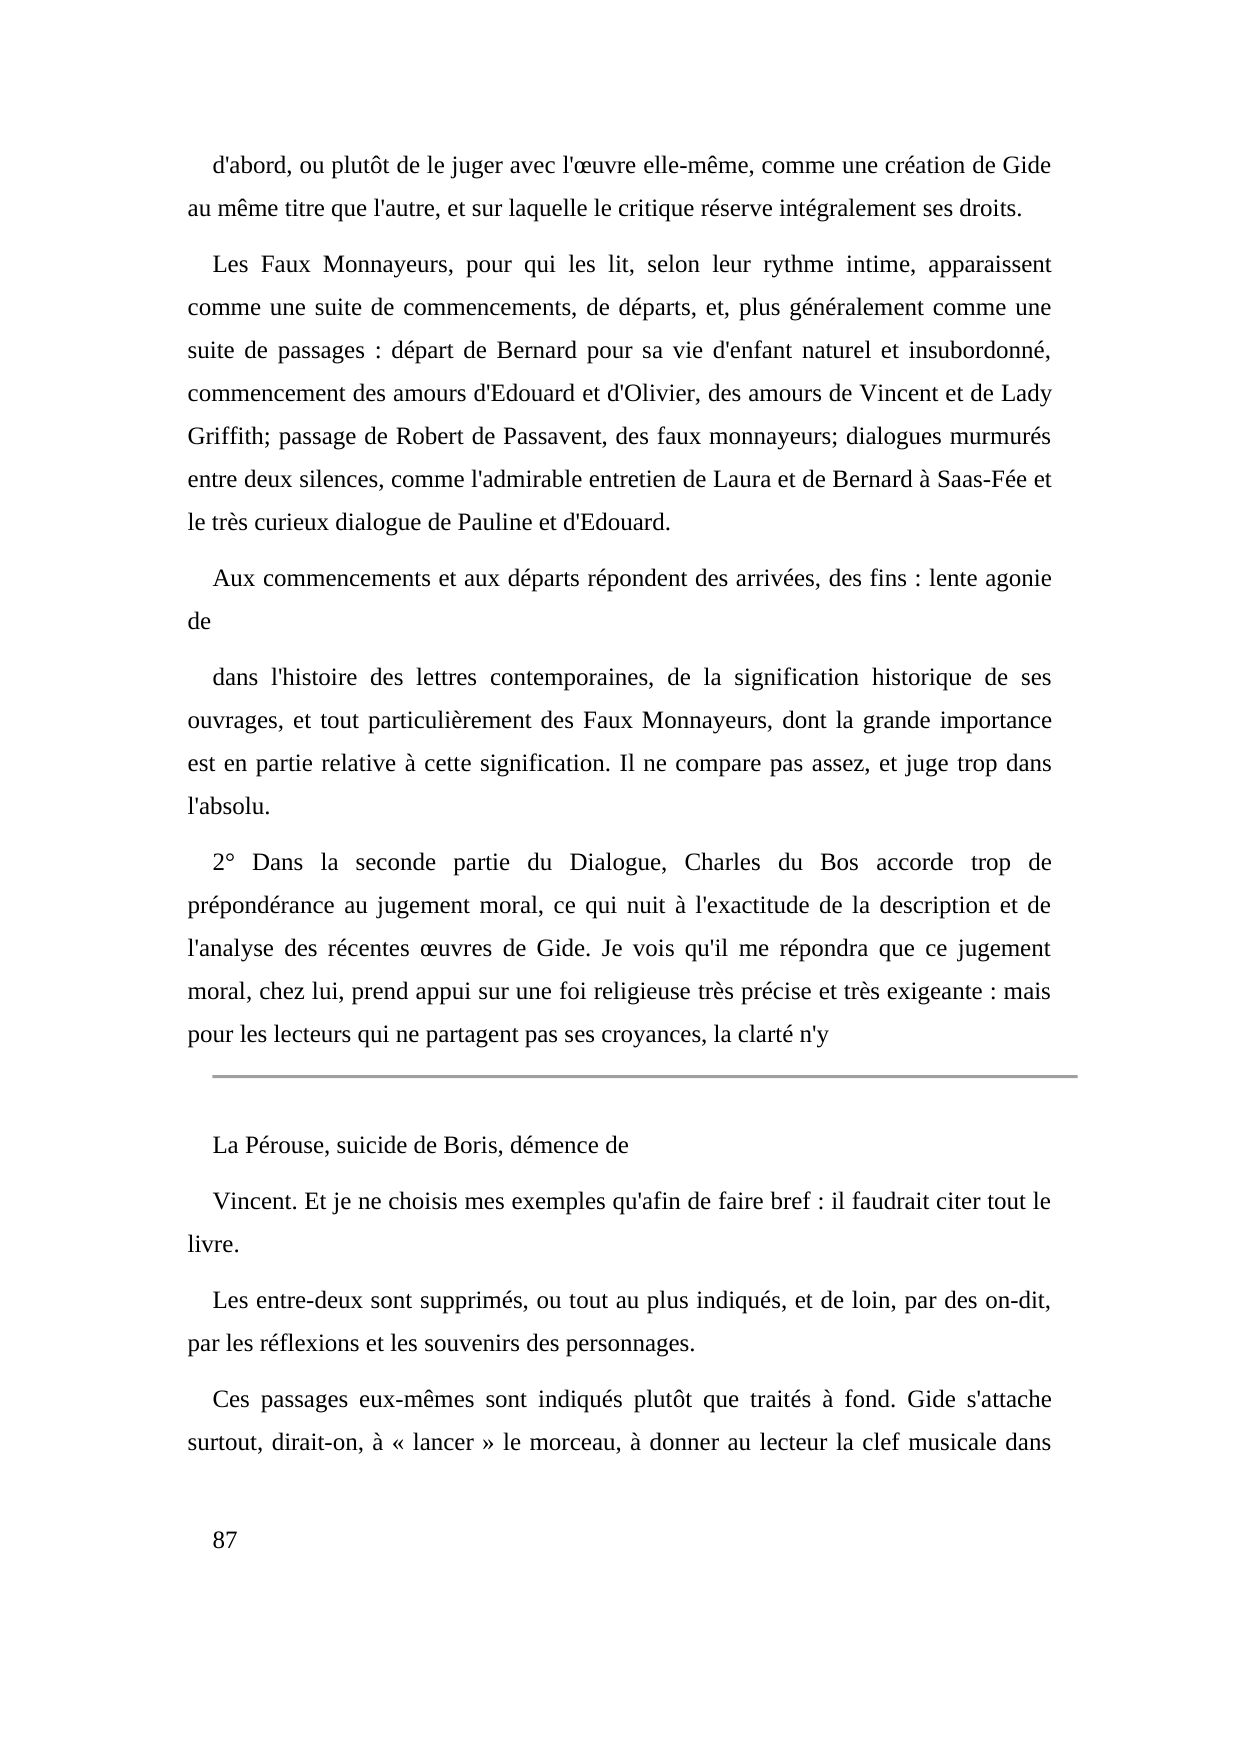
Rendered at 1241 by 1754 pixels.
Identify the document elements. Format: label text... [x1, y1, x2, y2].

text Les Faux Monnayeurs, pour qui les lit, selon leur rythme intime, apparaissent comme une suite de commencements, de départs, et, plus généralement comme une suite de passages : départ de Bernard pour sa vie d'enfant naturel et insubordonné, commencement des amours d'Edouard et d'Olivier, des amours de Vincent et de Lady Griffith; passage de Robert de Passavent, des faux monnayeurs; dialogues murmurés entre deux silences, comme l'admirable entretien de Laura et de Bernard à Saas-Fée et le très curieux dialogue de Pauline et d'Edouard. [187, 249, 1053, 536]
text d'abord, ou plutôt de le juger avec l'œuvre elle-même, comme une création de Gide au même titre que l'autre, et sur laquelle le critique réserve intégralement ses droits. [187, 150, 1053, 222]
text Les entre-deux sont supprimés, ou tout au plus indiqués, et de loin, par des on-dit, par les réflexions et les souvenirs des personnages. [187, 1285, 1053, 1357]
text La Pérouse, suicide de Boris, démence de [187, 1131, 1053, 1159]
text Aux commencements et aux départs répondent des arrivées, des fins : lente agonie de [187, 563, 1053, 635]
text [187, 1384, 1053, 1456]
text Vincent. Et je ne choisis mes exemples qu'afin de faire bref : il faudrait citer tout le livre. [187, 1186, 1053, 1258]
text 2° Dans la seconde partie du Dialogue, Charles du Bos accorde trop de prépondérance au jugement moral, ce qui nuit à l'exactitude de la description et de l'analyse des récentes œuvres de Gide. Je vois qu'il me répondra que ce jugement moral, chez lui, prend appui sur une foi religieuse très précise et très exigeante : mais pour les lecteurs qui ne partagent pas ses croyances, la clarté n'y [187, 847, 1053, 1048]
text dans l'histoire des lettres contemporaines, de la signification historique de ses ouvrages, et tout particulièrement des Faux Monnayeurs, dont la grande importance est en partie relative à cette signification. Il ne compare pas assez, et juge trop dans l'absolu. [187, 662, 1053, 820]
